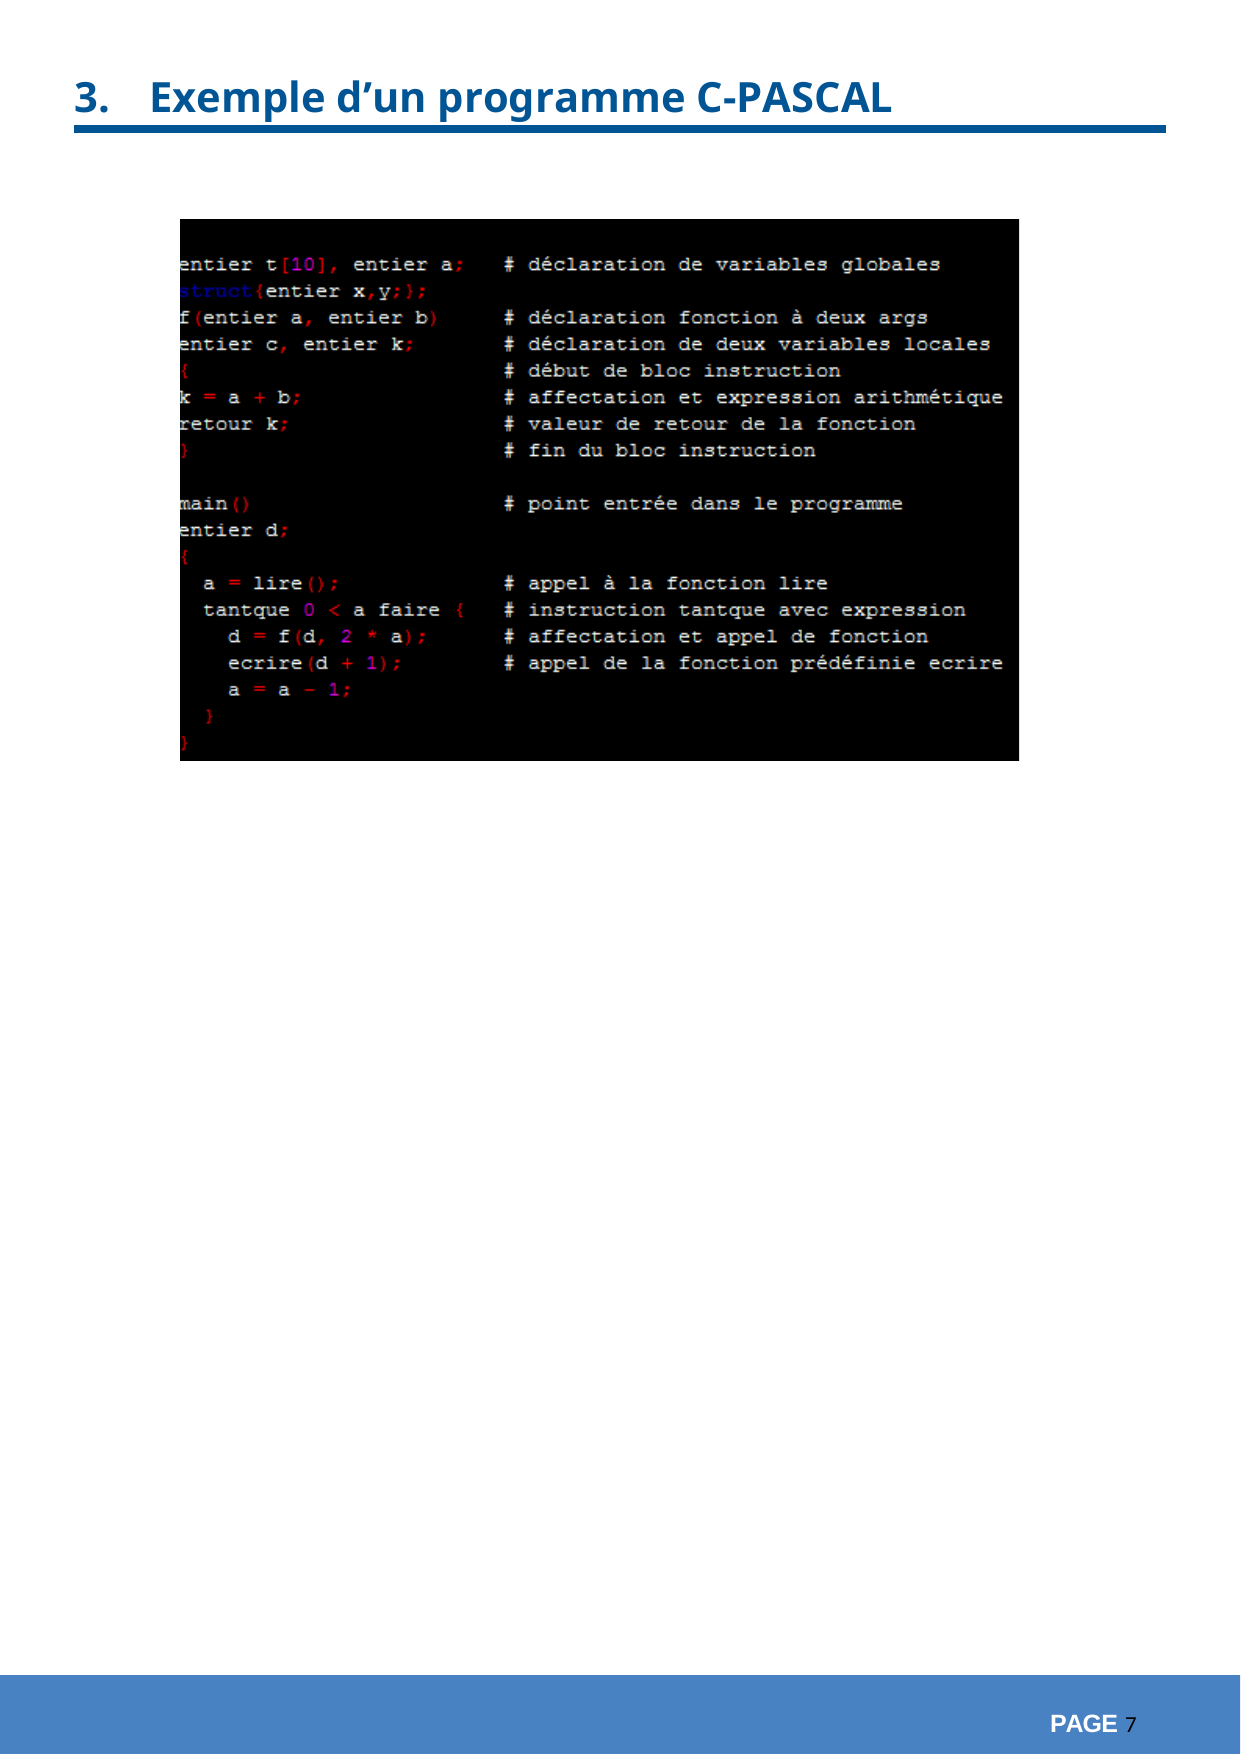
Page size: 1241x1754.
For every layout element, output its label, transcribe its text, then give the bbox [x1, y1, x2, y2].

subtitle Exemple d’un programme C-PASCAL [74, 68, 1184, 125]
picture [178, 219, 1018, 760]
